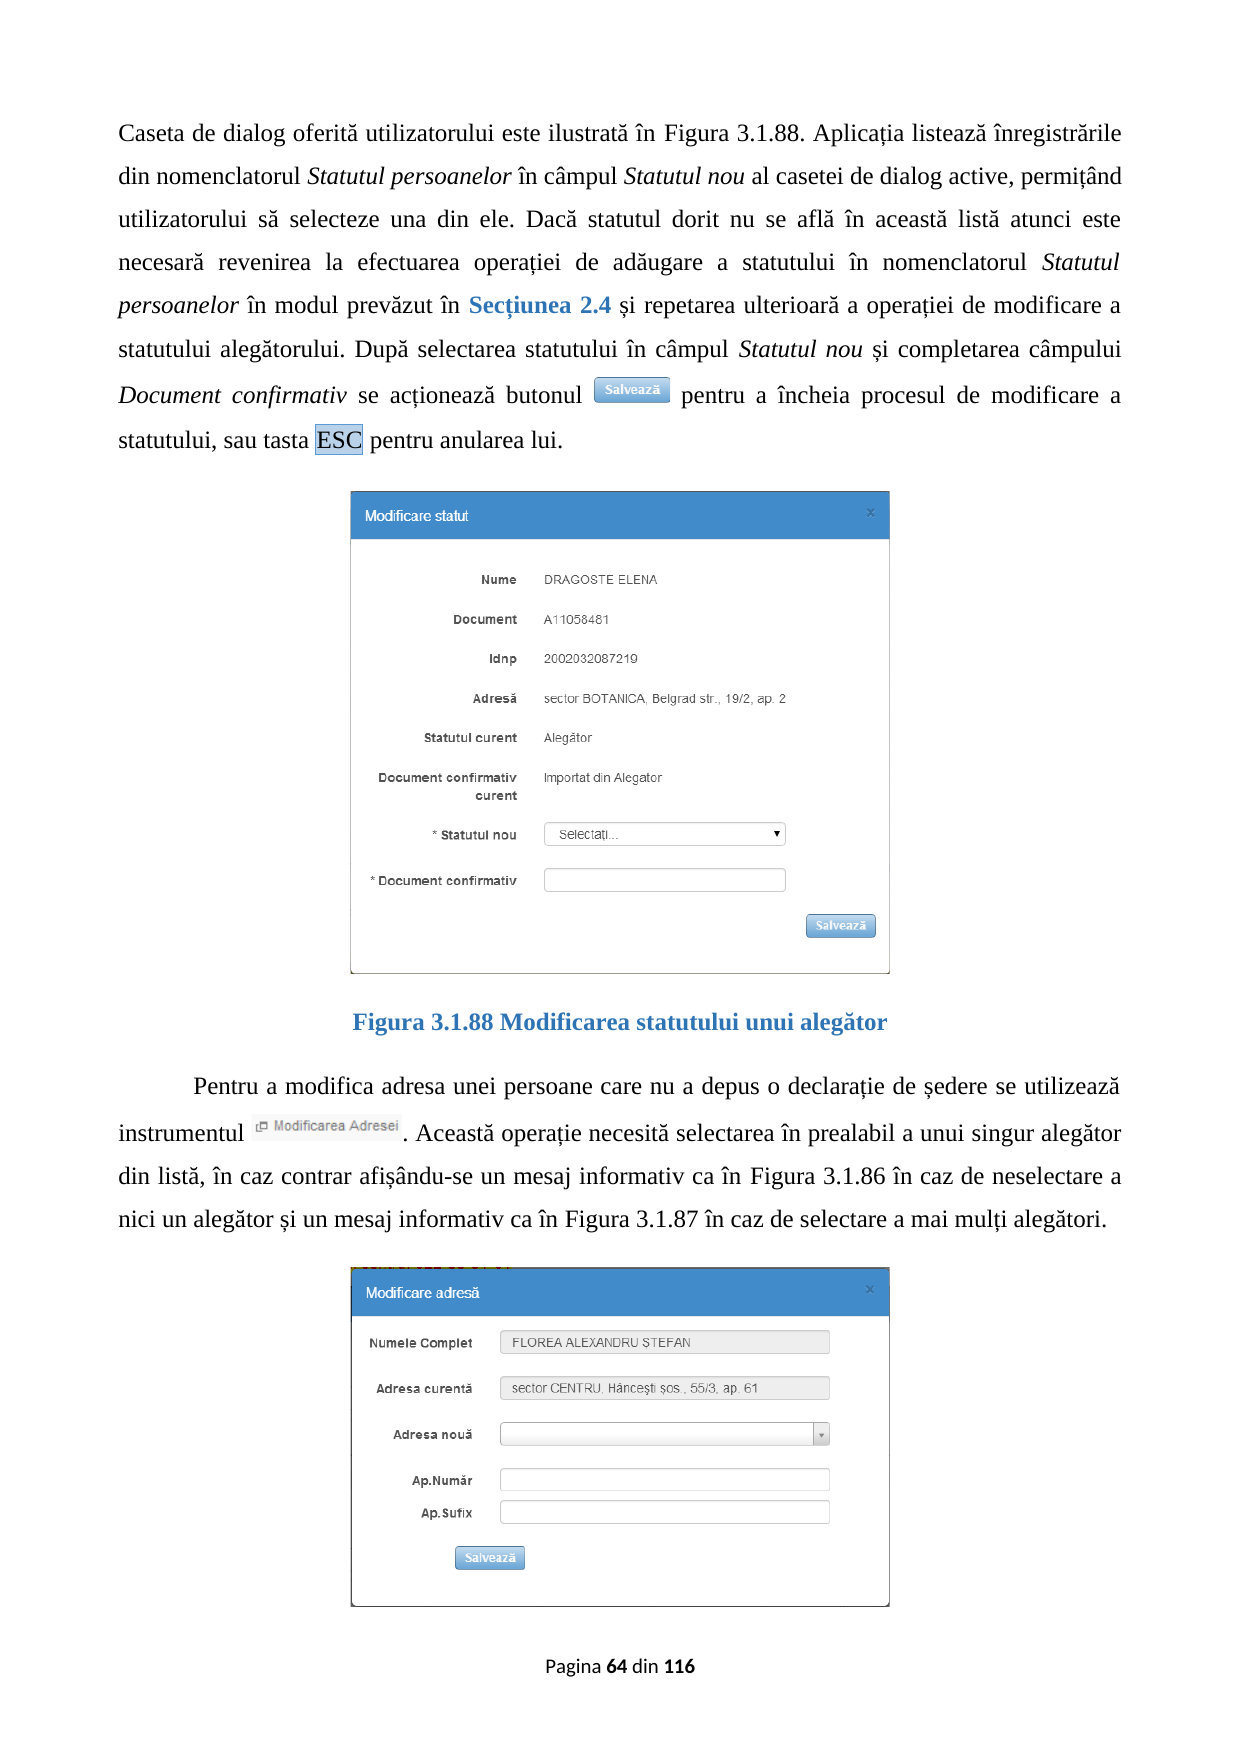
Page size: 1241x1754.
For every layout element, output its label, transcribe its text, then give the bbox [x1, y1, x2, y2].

picture [593, 376, 671, 404]
picture [350, 491, 890, 974]
picture [251, 1114, 403, 1141]
picture [350, 1267, 890, 1607]
